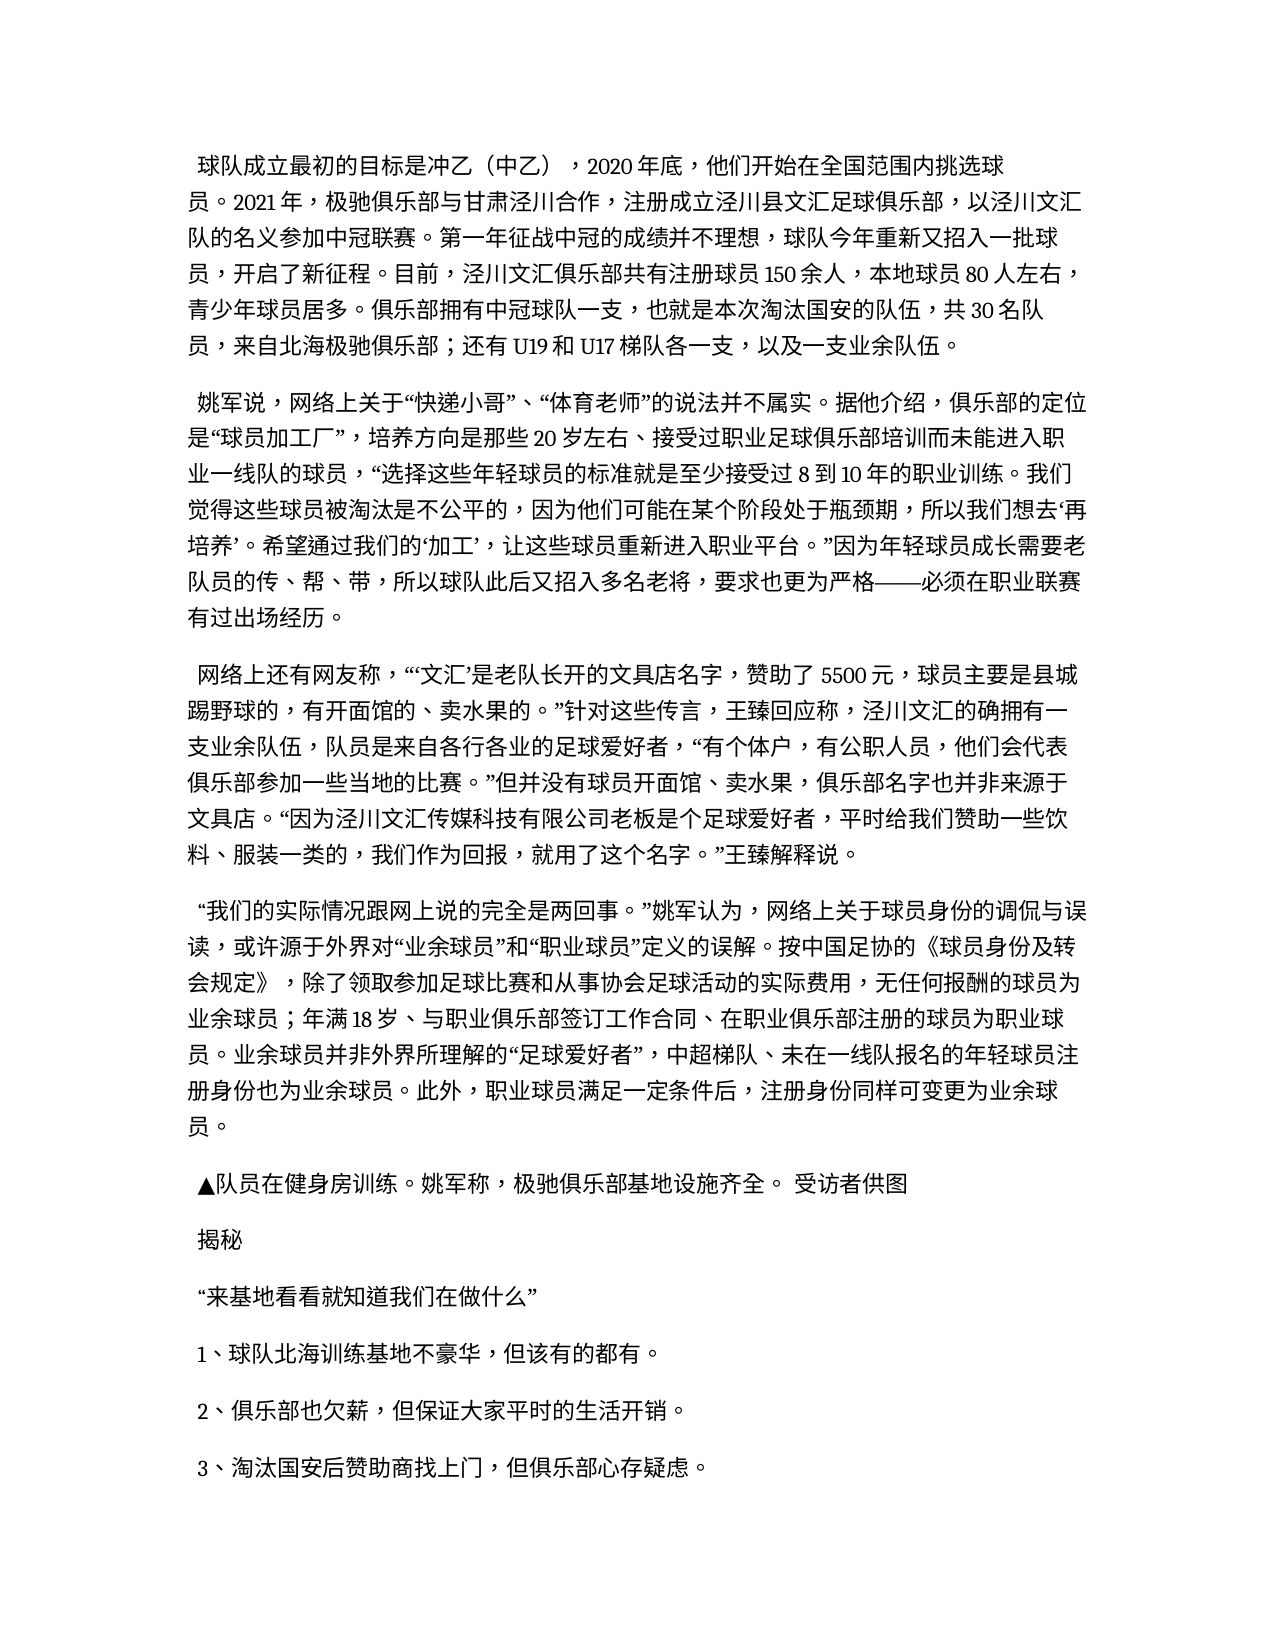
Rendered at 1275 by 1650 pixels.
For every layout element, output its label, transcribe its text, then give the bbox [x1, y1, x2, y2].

text 2、俱乐部也欠薪，但保证大家平时的生活开销。 [187, 1395, 1087, 1426]
text 球队成立最初的目标是冲乙（中乙），2020年底，他们开始在全国范围内挑选球员。2021年，极驰俱乐部与甘肃泾川合作，注册成立泾川县文汇足球俱乐部，以泾川文汇队的名义参加中冠联赛。第一年征战中冠的成绩并不理想，球队今年重新又招入一批球员，开启了新征程。目前，泾川文汇俱乐部共有注册球员150余人，本地球员80人左右，青少年球员居多。俱乐部拥有中冠球队一支，也就是本次淘汰国安的队伍，共30名队员，来自北海极驰俱乐部；还有U19和U17梯队各一支，以及一支业余队伍。 [187, 150, 1087, 361]
text 揭秘 [187, 1224, 1087, 1256]
text 姚军说，网络上关于“快递小哥”、“体育老师”的说法并不属实。据他介绍，俱乐部的定位是“球员加工厂”，培养方向是那些20岁左右、接受过职业足球俱乐部培训而未能进入职业一线队的球员，“选择这些年轻球员的标准就是至少接受过8到10年的职业训练。我们觉得这些球员被淘汰是不公平的，因为他们可能在某个阶段处于瓶颈期，所以我们想去‘再培养’。希望通过我们的‘加工’，让这些球员重新进入职业平台。”因为年轻球员成长需要老队员的传、帮、带，所以球队此后又招入多名老将，要求也更为严格——必须在职业联赛有过出场经历。 [187, 386, 1087, 633]
text 1、球队北海训练基地不豪华，但该有的都有。 [187, 1338, 1087, 1369]
text 3、淘汰国安后赞助商找上门，但俱乐部心存疑虑。 [187, 1452, 1087, 1483]
text 网络上还有网友称，“‘文汇’是老队长开的文具店名字，赞助了 5500 元，球员主要是县城踢野球的，有开面馆的、卖水果的。”针对这些传言，王臻回应称，泾川文汇的确拥有一支业余队伍，队员是来自各行各业的足球爱好者，“有个体户，有公职人员，他们会代表俱乐部参加一些当地的比赛。”但并没有球员开面馆、卖水果，俱乐部名字也并非来源于文具店。“因为泾川文汇传媒科技有限公司老板是个足球爱好者，平时给我们赞助一些饮料、服装一类的，我们作为回报，就用了这个名字。”王臻解释说。 [187, 659, 1087, 870]
text “来基地看看就知道我们在做什么” [187, 1281, 1087, 1312]
text “我们的实际情况跟网上说的完全是两回事。”姚军认为，网络上关于球员身份的调侃与误读，或许源于外界对“业余球员”和“职业球员”定义的误解。按中国足协的《球员身份及转会规定》，除了领取参加足球比赛和从事协会足球活动的实际费用，无任何报酬的球员为业余球员；年满18岁、与职业俱乐部签订工作合同、在职业俱乐部注册的球员为职业球员。业余球员并非外界所理解的“足球爱好者”，中超梯队、未在一线队报名的年轻球员注册身份也为业余球员。此外，职业球员满足一定条件后，注册身份同样可变更为业余球员。 [187, 895, 1087, 1142]
text ▲队员在健身房训练。姚军称，极驰俱乐部基地设施齐全。 受访者供图 [187, 1168, 1087, 1199]
